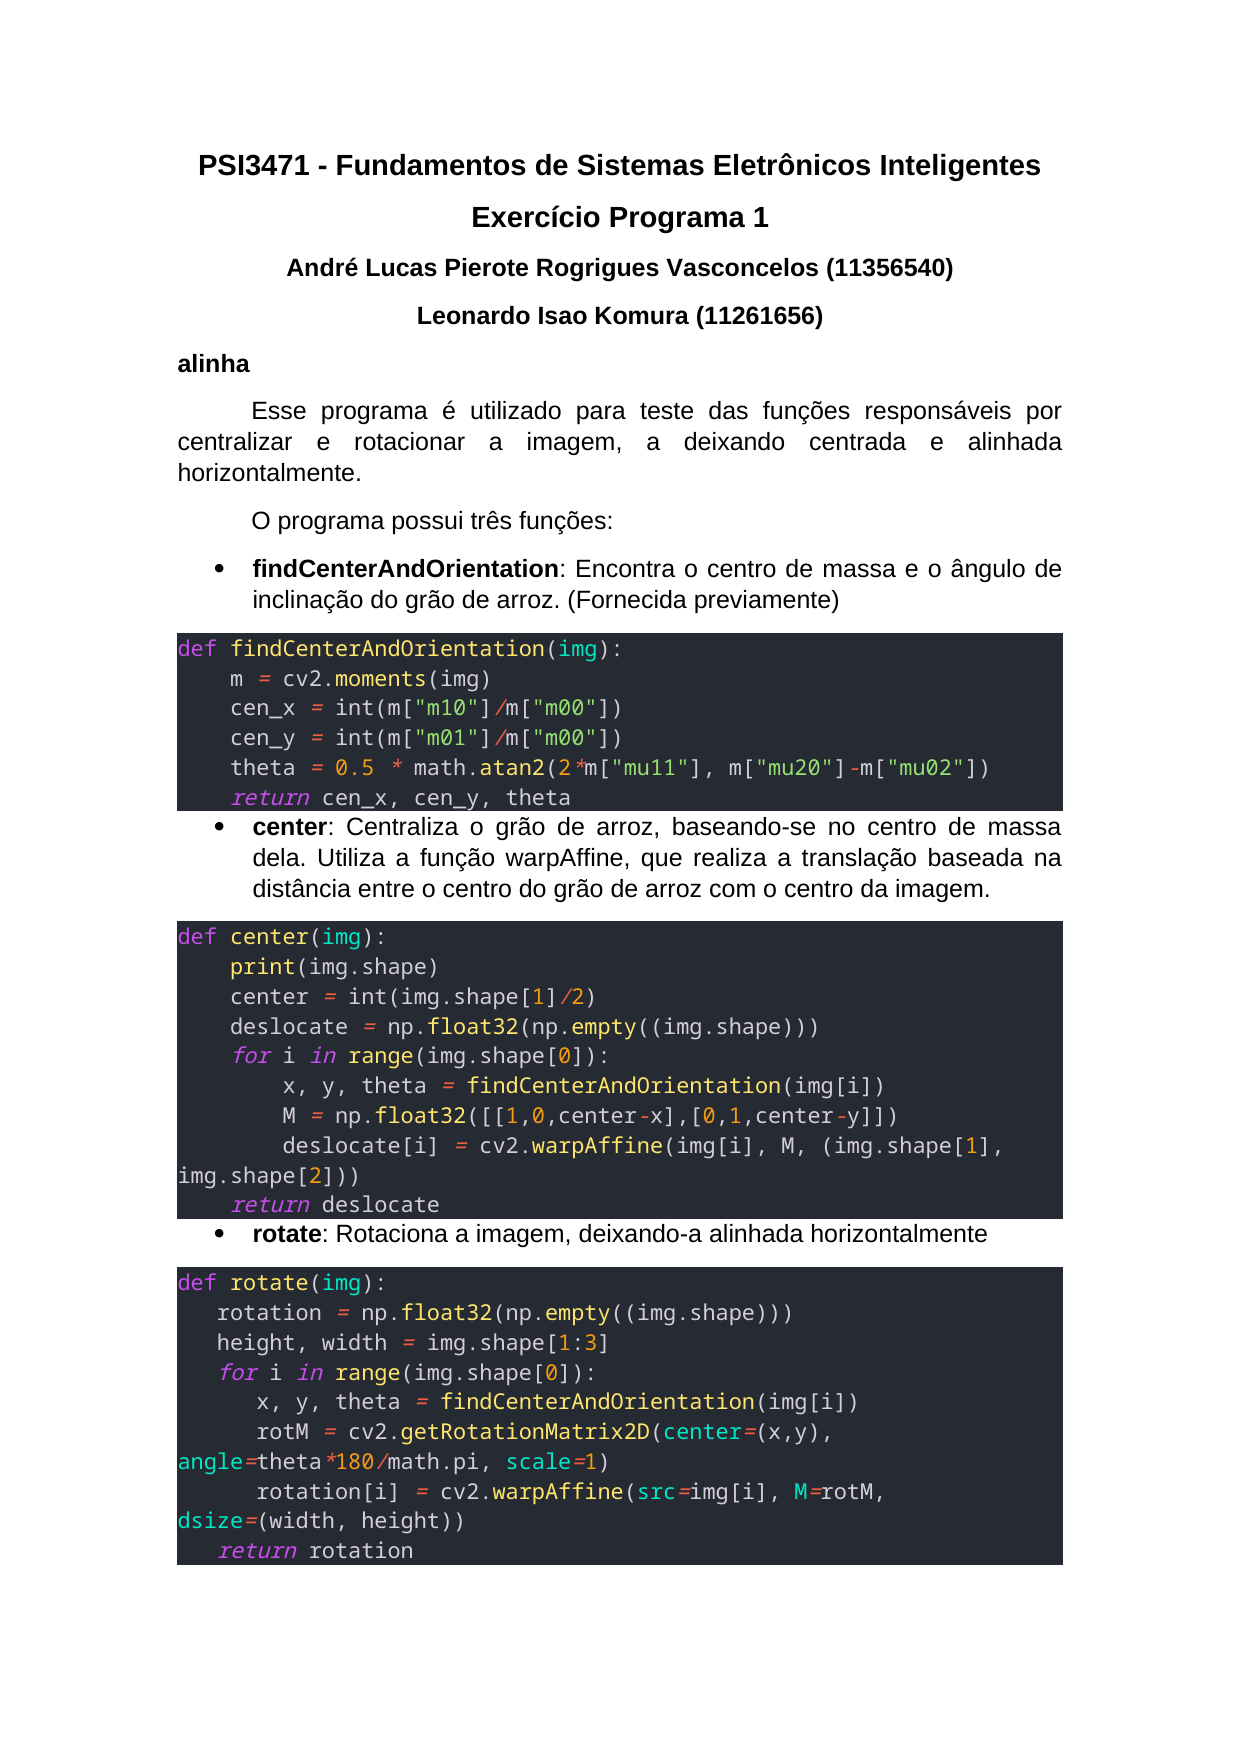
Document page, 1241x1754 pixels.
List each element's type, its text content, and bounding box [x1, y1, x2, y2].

text print(img.shape) [177, 951, 1063, 981]
text x, y, theta = findCenterAndOrientation(img[i]) [177, 1386, 1063, 1416]
text Exercício Programa 1 [177, 200, 1063, 234]
text O programa possui três funções: [177, 506, 1063, 535]
text for i in range(img.shape[0]): [177, 1041, 1063, 1070]
text Leonardo Isao Komura (11261656) [177, 301, 1063, 330]
text Esse programa é utilizado para teste das funções responsáveis por centralizar e rotacionar a imagem, a deixando centrada e alinhada horizontalmente. [177, 396, 1063, 487]
text rotM = cv2.getRotationMatrix2D(center=(x,y), angle=theta*180/math.pi, scale=1) [177, 1416, 1063, 1476]
text def rotate(img): [177, 1267, 1063, 1297]
text PSI3471 - Fundamentos de Sistemas Eletrônicos Inteligentes [177, 148, 1063, 181]
text deslocate[i] = cv2.warpAffine(img[i], M, (img.shape[1], img.shape[2])) [177, 1130, 1063, 1189]
text height, width = img.shape[1:3] [177, 1327, 1063, 1356]
text André Lucas Pierote Rogrigues Vasconcelos (11356540) [177, 253, 1063, 282]
text def findCenterAndOrientation(img): [177, 633, 1063, 662]
text center = int(img.shape[1]/2) [177, 981, 1063, 1011]
text x, y, theta = findCenterAndOrientation(img[i]) [177, 1070, 1063, 1100]
text cen_y = int(m["m01"]/m["m00"]) [177, 722, 1063, 752]
text rotation = np.float32(np.empty((img.shape))) [177, 1297, 1063, 1327]
text alinha [177, 349, 1063, 377]
list findCenterAndOrientation: Encontra o centro de massa e o ângulo de inclinação do grão de arroz. (Fornecida previamente) [215, 554, 1063, 614]
text rotation[i] = cv2.warpAffine(src=img[i], M=rotM, dsize=(width, height)) [177, 1476, 1063, 1535]
text M = np.float32([[1,0,center-x],[0,1,center-y]]) [177, 1100, 1063, 1130]
list rotate: Rotaciona a imagem, deixando-a alinhada horizontalmente [215, 1219, 1063, 1248]
text cen_x = int(m["m10"]/m["m00"]) [177, 692, 1063, 722]
text deslocate = np.float32(np.empty((img.shape))) [177, 1011, 1063, 1041]
text return deslocate [177, 1189, 1063, 1219]
text return cen_x, cen_y, theta [177, 782, 1063, 811]
text return rotation [177, 1535, 1063, 1565]
text m = cv2.moments(img) [177, 662, 1063, 692]
text theta = 0.5 * math.atan2(2*m["mu11"], m["mu20"]-m["mu02"]) [177, 752, 1063, 782]
text def center(img): [177, 921, 1063, 951]
list center: Centraliza o grão de arroz, baseando-se no centro de massa dela. Utiliza a função warpAffine, que realiza a translação baseada na distância entre o centro do grão de arroz com o centro da imagem. [215, 811, 1063, 902]
text for i in range(img.shape[0]): [177, 1356, 1063, 1386]
